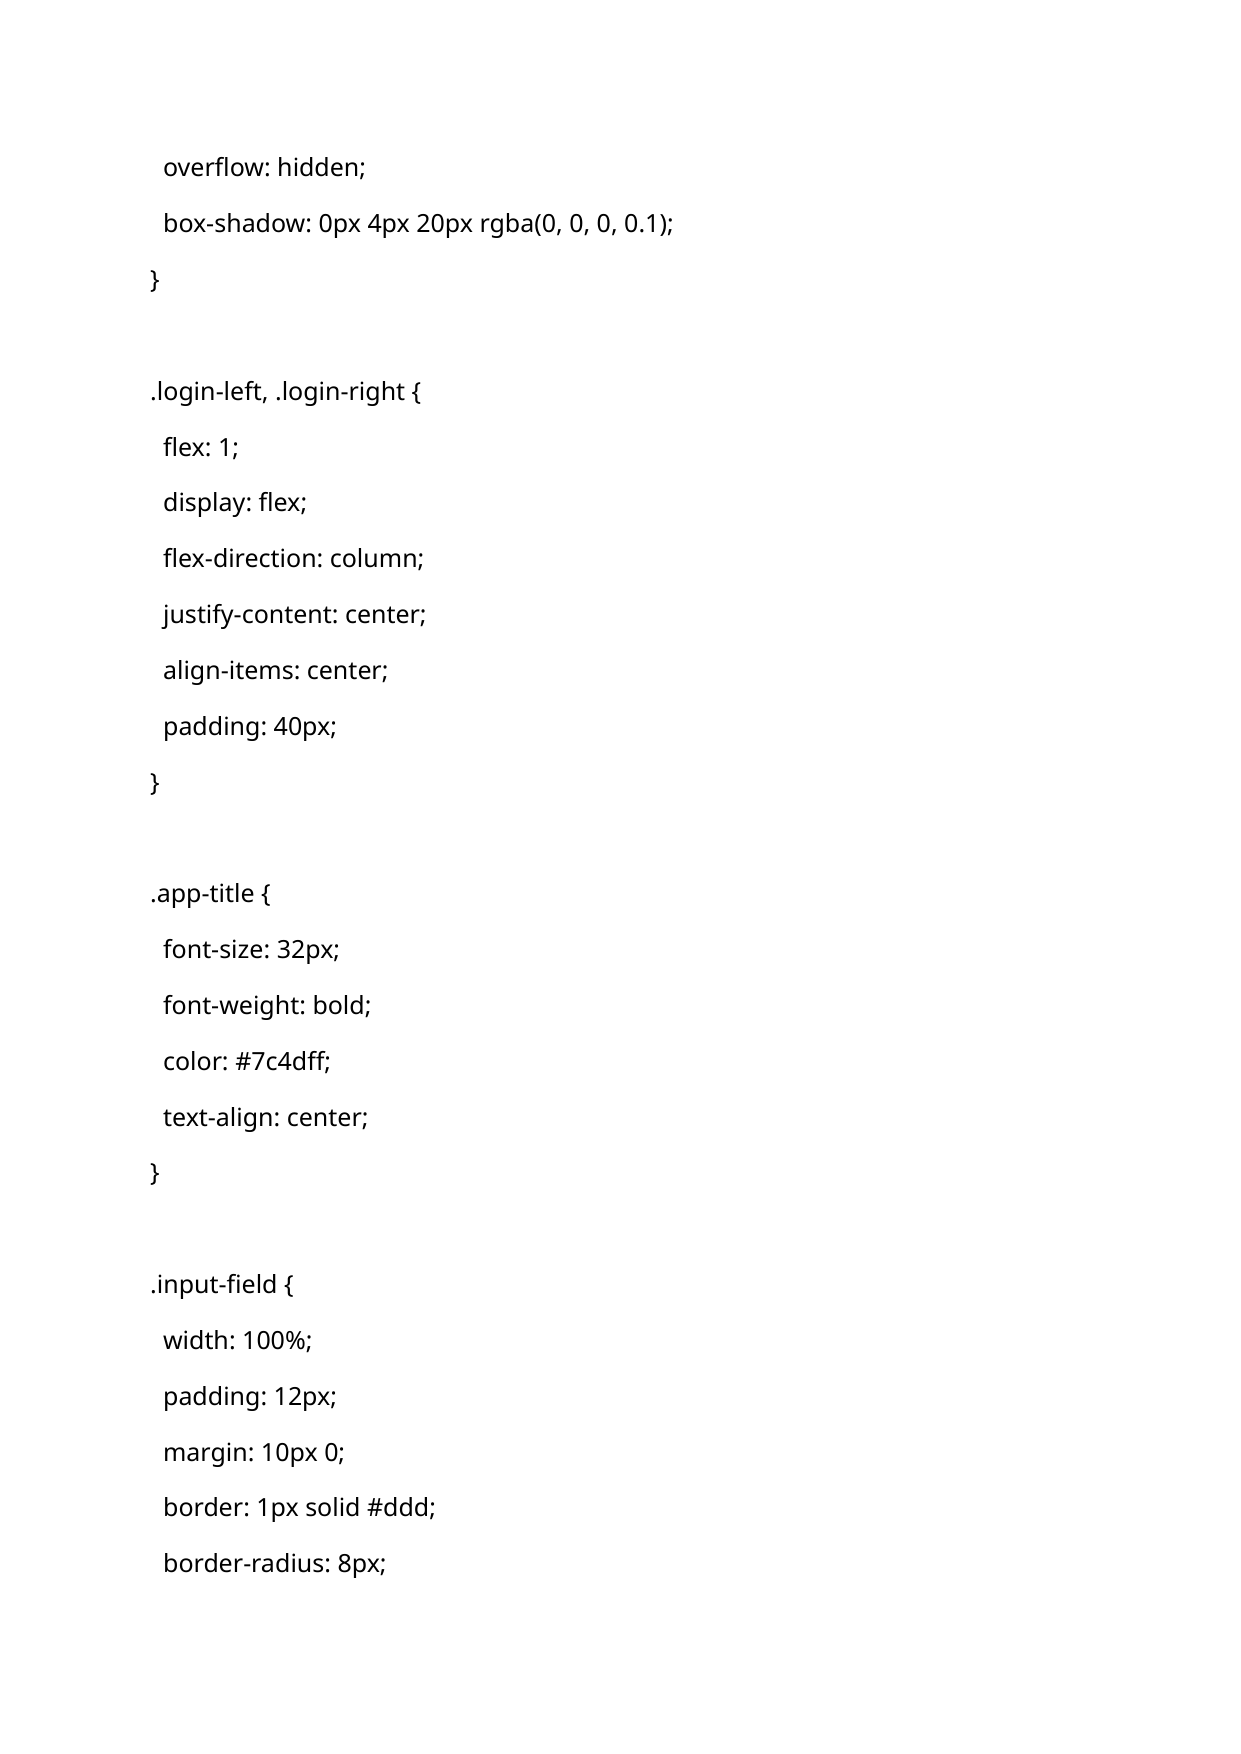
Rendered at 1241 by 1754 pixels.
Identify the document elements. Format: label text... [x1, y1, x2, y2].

text } [150, 262, 1090, 296]
text border: 1px solid #ddd; [150, 1490, 1090, 1524]
text flex: 1; [150, 429, 1090, 463]
text flex-direction: column; [150, 541, 1090, 575]
text padding: 40px; [150, 708, 1090, 742]
text overflow: hidden; [150, 150, 1090, 184]
text box-shadow: 0px 4px 20px rgba(0, 0, 0, 0.1); [150, 206, 1090, 240]
text } [150, 764, 1090, 798]
text .app-title { [150, 876, 1090, 910]
text display: flex; [150, 485, 1090, 519]
text margin: 10px 0; [150, 1434, 1090, 1468]
text color: #7c4dff; [150, 1043, 1090, 1077]
text .input-field { [150, 1267, 1090, 1301]
text } [150, 1155, 1090, 1189]
text justify-content: center; [150, 597, 1090, 631]
text border-radius: 8px; [150, 1546, 1090, 1580]
text font-size: 32px; [150, 932, 1090, 966]
text text-align: center; [150, 1099, 1090, 1133]
text align-items: center; [150, 652, 1090, 687]
text .login-left, .login-right { [150, 373, 1090, 407]
text padding: 12px; [150, 1378, 1090, 1412]
text font-weight: bold; [150, 987, 1090, 1022]
text width: 100%; [150, 1322, 1090, 1357]
